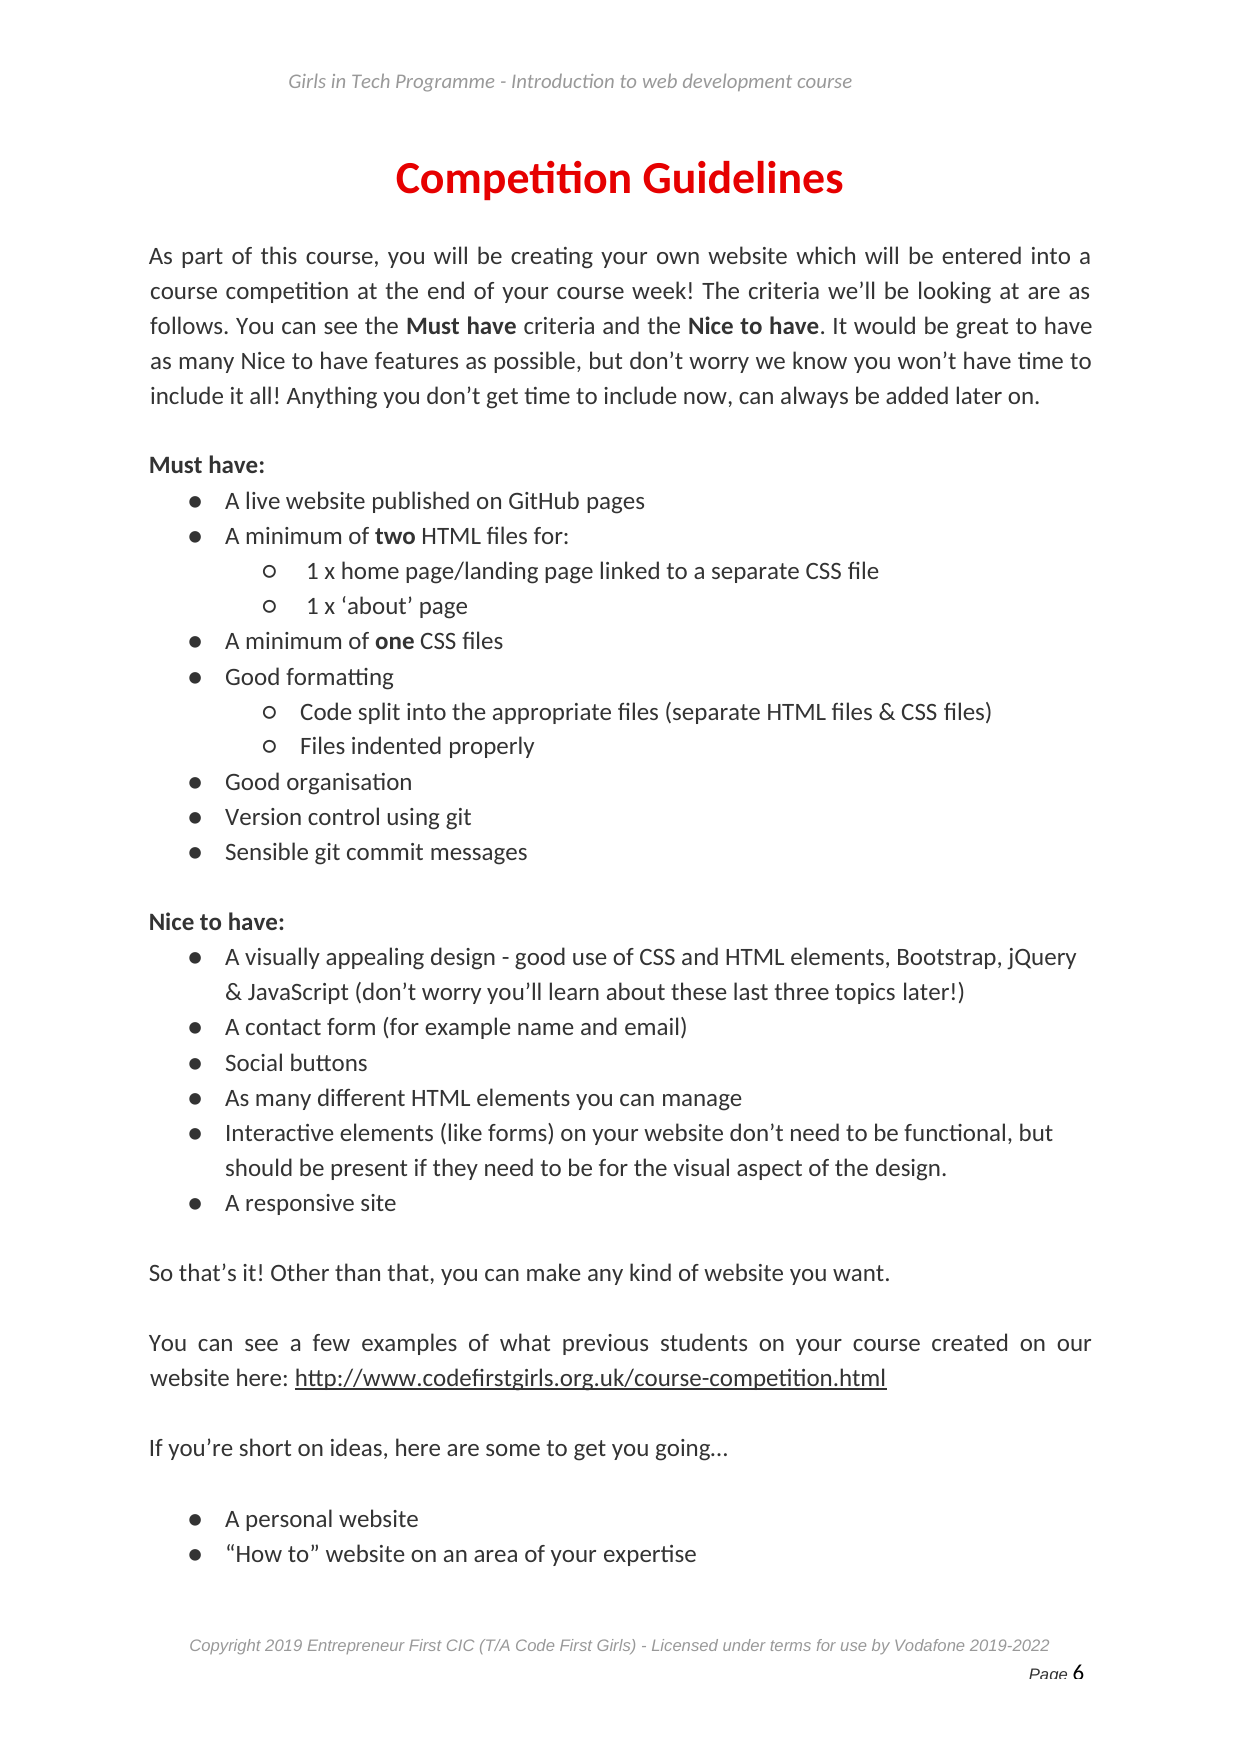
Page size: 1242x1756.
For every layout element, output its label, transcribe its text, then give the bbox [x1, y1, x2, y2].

subtitle Must have: [148, 450, 1125, 480]
list 1 x home page/landing page linked to a separate CSS file [262, 556, 1125, 586]
list “How to” website on an area of your expertise [187, 1538, 1125, 1568]
list Code split into the appropriate files (separate HTML files & CSS files) [262, 696, 1125, 726]
list Good formatting [187, 661, 1125, 691]
list A minimum of one CSS files [187, 625, 1125, 656]
list A live website published on GitHub pages [187, 485, 1125, 516]
list A responsive site [187, 1187, 1125, 1217]
text If you’re short on ideas, here are some to get you going… [148, 1432, 1125, 1463]
list Social buttons [187, 1047, 1125, 1077]
text As part of this course, you will be creating your own website which will be entered into a course competition at the end of your course week! The criteria we’ll be looking at are as follows. You can see the Must have criteria and the Nice to have. It would be great to have as many Nice to have features as possible, but don’t worry we know you won’t have time to include it all! Anything you don’t get time to include now, can always be added later on. [148, 240, 1093, 410]
text Competition Guidelines [154, 149, 1085, 205]
list Interactive elements (like forms) on your website don’t need to be functional, but should be present if they need to be for the visual aspect of the design. [187, 1117, 1088, 1182]
list Version control using git [187, 801, 1125, 832]
list Sensible git commit messages [187, 836, 1125, 867]
text So that’s it! Other than that, you can make any kind of website you want. [148, 1257, 1125, 1288]
list Files indented properly [262, 731, 1125, 761]
list Good organisation [187, 766, 1125, 797]
list A minimum of two HTML files for: [187, 520, 1125, 551]
list As many different HTML elements you can manage [187, 1082, 1125, 1112]
list 1 x ‘about’ page [262, 591, 1125, 621]
text You can see a few examples of what previous students on your course created on our website here: http://www.codefirstgirls.org.uk/course-competition.html [148, 1327, 1092, 1393]
subtitle Nice to have: [148, 906, 1125, 937]
list A visually appealing design - good use of CSS and HTML elements, Bootstrap, jQuery & JavaScript (don’t worry you’ll learn about these last three topics later!) [187, 942, 1088, 1007]
list A contact form (for example name and email) [187, 1012, 1125, 1042]
list A personal website [187, 1503, 1125, 1533]
